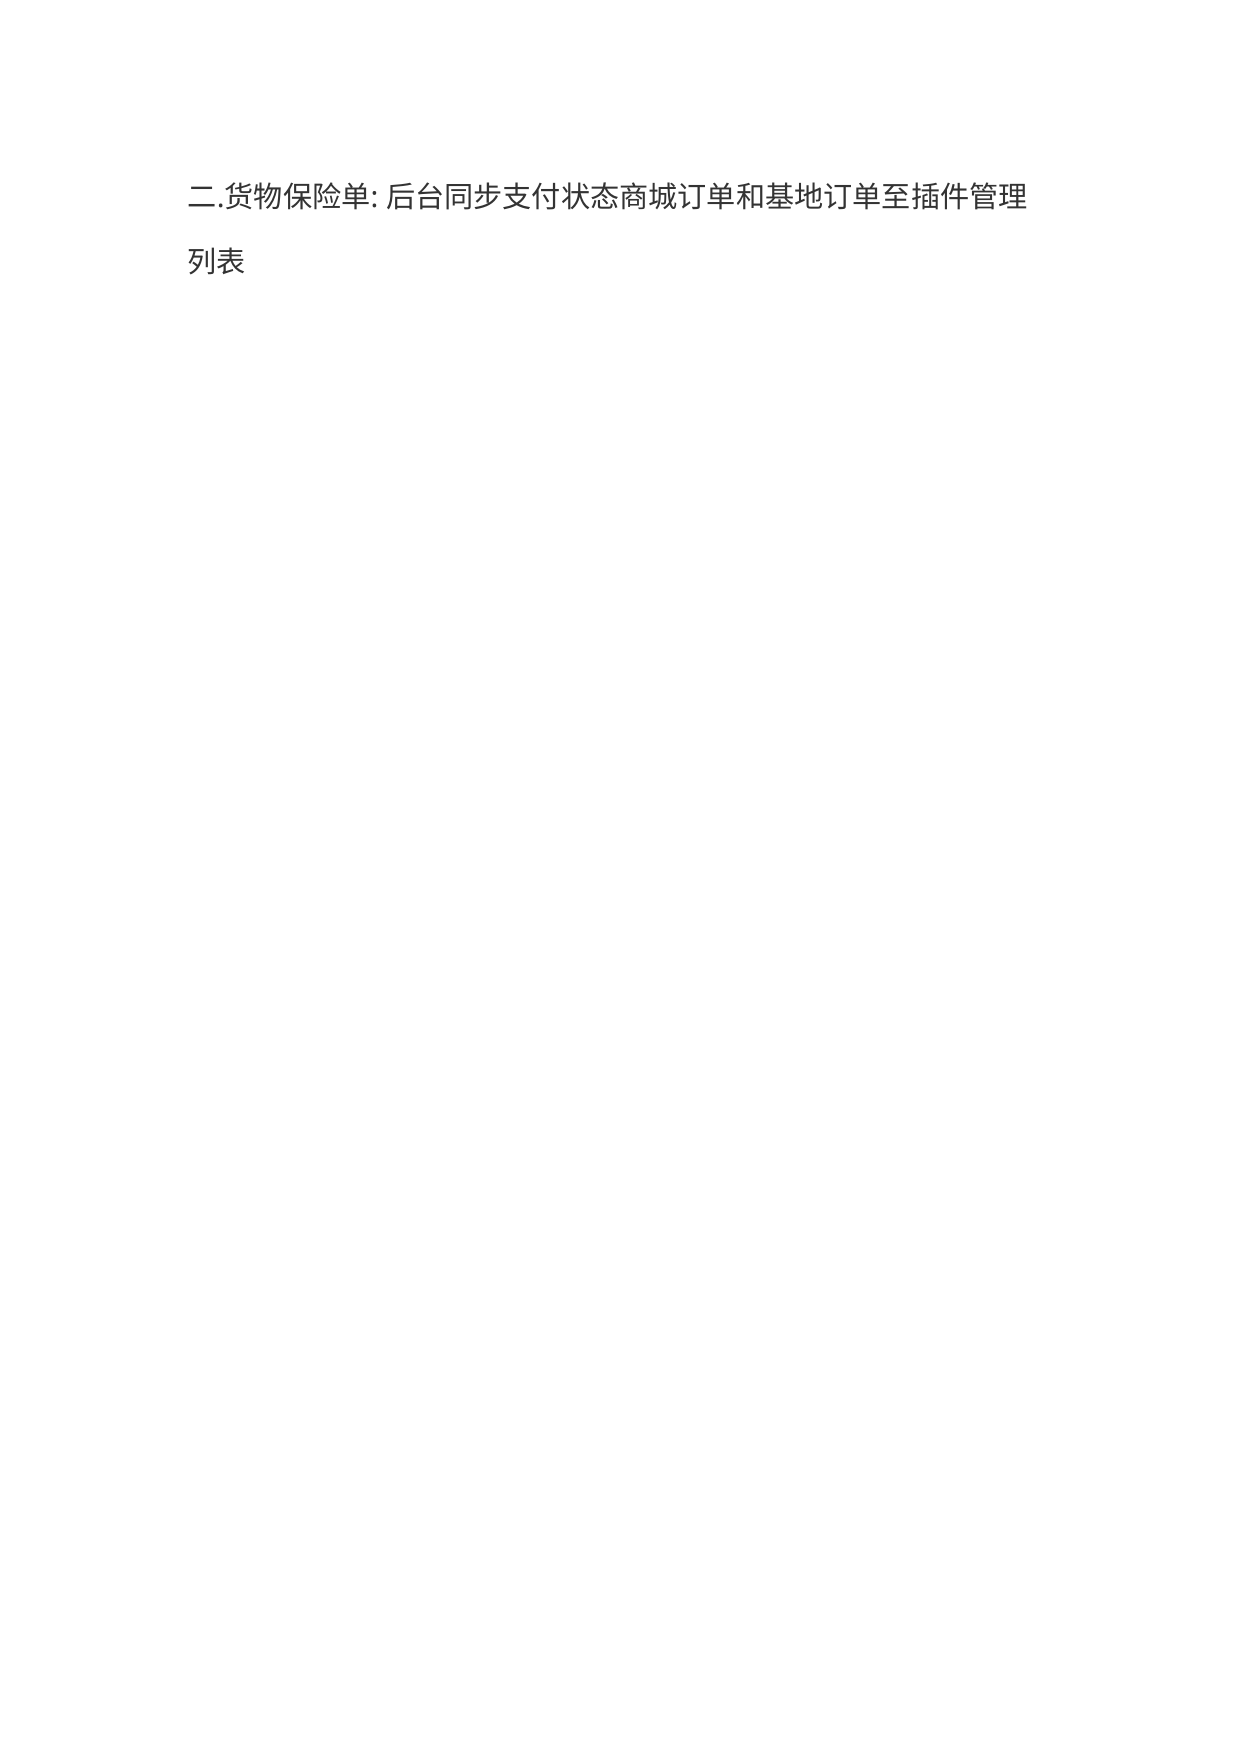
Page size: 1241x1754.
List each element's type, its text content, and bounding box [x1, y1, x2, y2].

text 二.货物保险单: 后台同步支付状态商城订单和基地订单至插件管理列表 1.支持根据订单编号，会员id以及会员信息等筛选条件进行搜索； [187, 162, 1053, 292]
